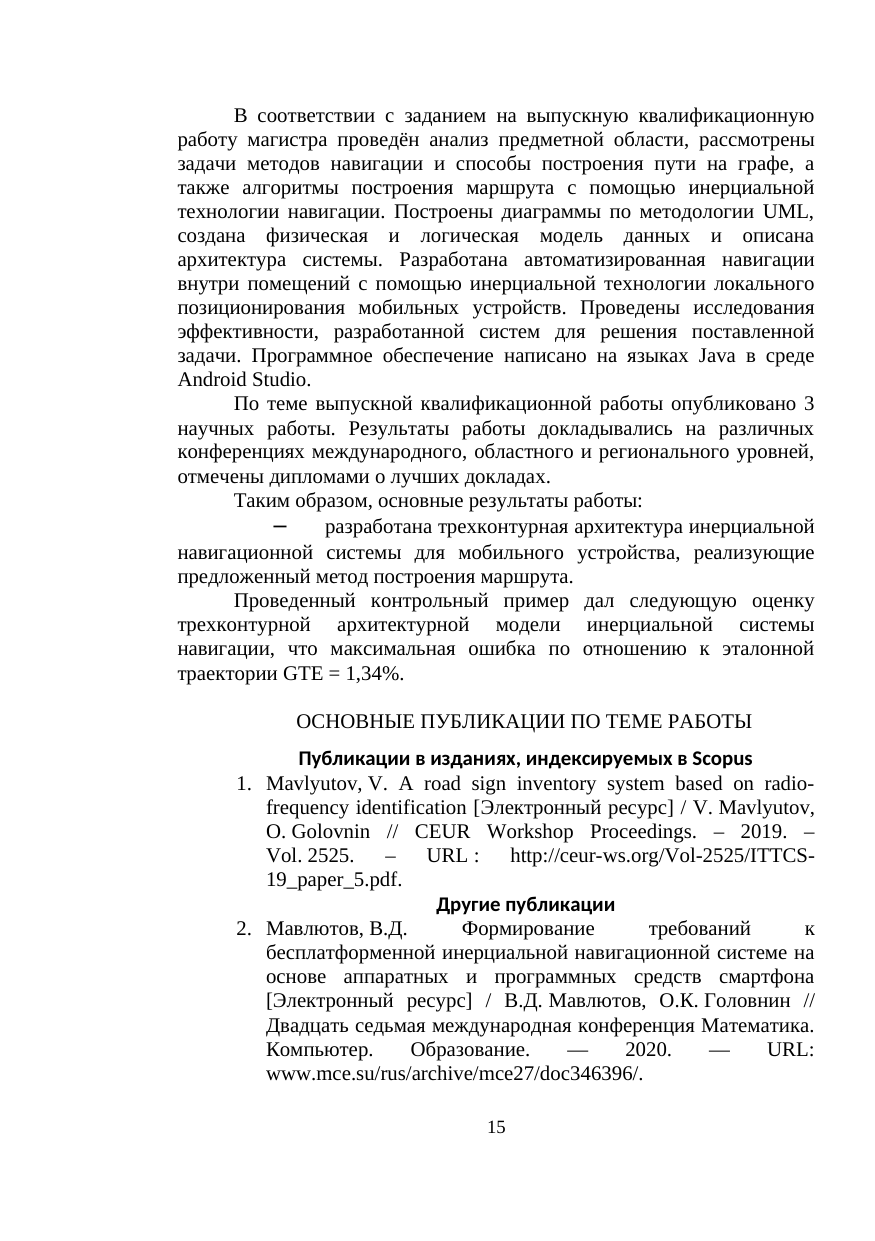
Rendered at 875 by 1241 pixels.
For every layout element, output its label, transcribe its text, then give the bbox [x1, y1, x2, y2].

list Mavlyutov, V. A road sign inventory system based on radio-frequency identification [Электронный ресурс] / V. Mavlyutov, O. Golovnin // CEUR Workshop Proceedings. – 2019. – Vol. 2525. – URL : http://ceur-ws.org/Vol-2525/ITTCS-19_paper_5.pdf. [236, 771, 815, 891]
text В соответствии с заданием на выпускную квалификационную работу магистра проведён анализ предметной области, рассмотрены задачи методов навигации и способы построения пути на графе, а также алгоритмы построения маршрута с помощью инерциальной технологии навигации. Построены диаграммы по методологии UML, создана физическая и логическая модель данных и описана архитектура системы. Разработана автоматизированная навигации внутри помещений с помощью инерциальной технологии локального позиционирования мобильных устройств. Проведены исследования эффективности, разработанной систем для решения поставленной задачи. Программное обеспечение написано на языках Java в среде Android Studio. [177, 103, 815, 391]
text Таким образом, основные результаты работы: [177, 488, 815, 512]
text Проведенный контрольный пример дал следующую оценку трехконтурной архитектурной модели инерциальной системы навигации, что максимальная ошибка по отношению к эталонной траектории GTE = 1,34%. [177, 588, 815, 684]
text Другие публикации [236, 891, 815, 916]
text Основные публикации по теме РАБОТЫ [177, 708, 815, 733]
list разработана трехконтурная архитектура инерциальной навигационной системы для мобильного устройства, реализующие предложенный метод построения маршрута. [177, 512, 815, 588]
list Мавлютов, В.Д. Формирование требований к бесплатформенной инерциальной навигационной системе на основе аппаратных и программных средств смартфона [Электронный ресурс] / В.Д. Мавлютов, О.К. Головнин // Двадцать седьмая международная конференция Математика. Компьютер. Образование. — 2020. — URL: www.mce.su/rus/archive/mce27/doc346396/. [236, 916, 815, 1085]
text По теме выпускной квалификационной работы опубликовано 3 научных работы. Результаты работы докладывались на различных конференциях международного, областного и регионального уровней, отмечены дипломами о лучших докладах. [177, 391, 815, 488]
text Публикации в изданиях, индексируемых в Scopus [236, 745, 815, 771]
